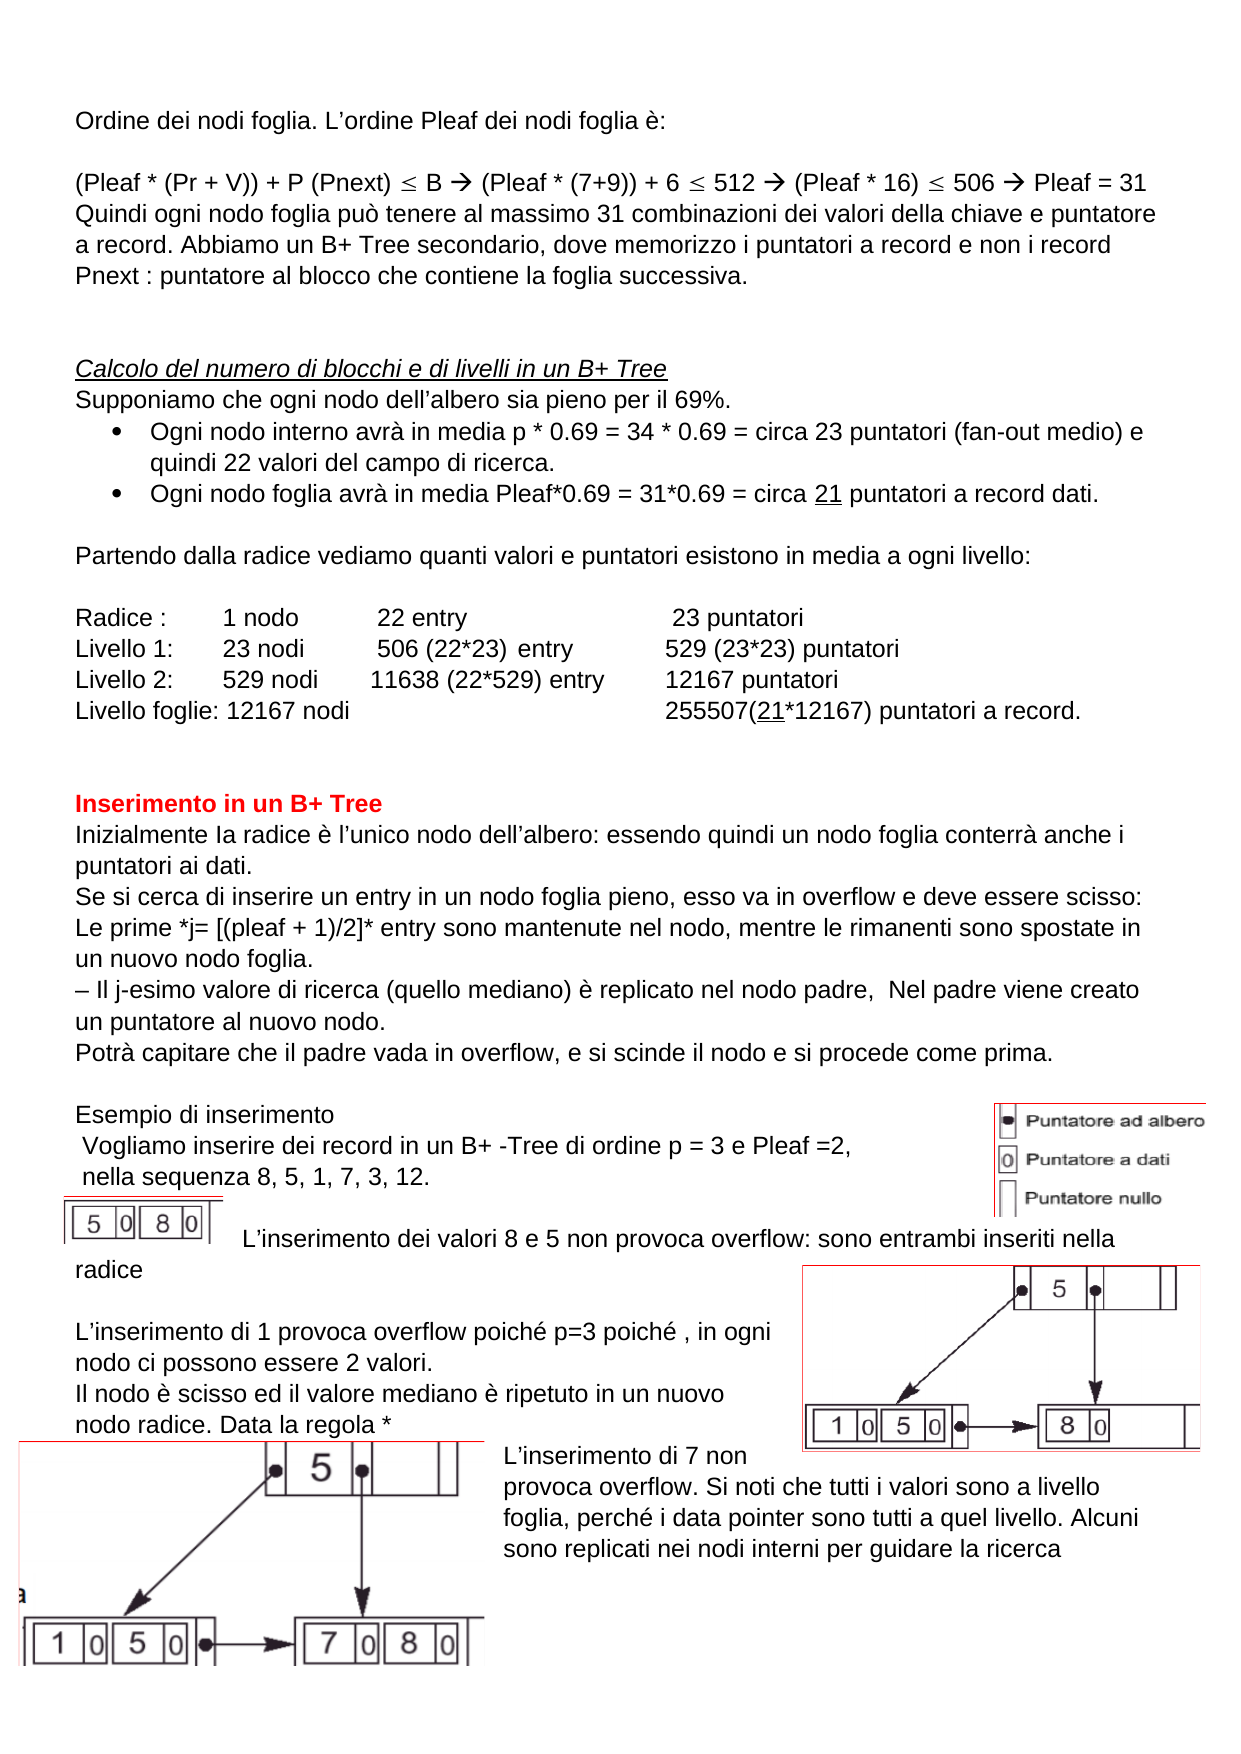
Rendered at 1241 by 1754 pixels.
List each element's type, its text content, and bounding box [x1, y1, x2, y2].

text L’inserimento di 7 non provoca overflow. Si noti che tutti i valori sono a livello foglia, perché i data pointer sono tutti a quel livello. Alcuni sono replicati nei nodi interni per guidare la ricerca [485, 1441, 1165, 1563]
text Le prime *j= [(pleaf + 1)/2]* entry sono mantenute nel nodo, mentre le rimanenti sono spostate in un nuovo nodo foglia. [75, 913, 1165, 973]
text Quindi ogni nodo foglia può tenere al massimo 31 combinazioni dei valori della chiave e puntatore a record. Abbiamo un B+ Tree secondario, dove memorizzo i puntatori a record e non i record [75, 199, 1165, 259]
text nella sequenza 8, 5, 1, 7, 3, 12. [75, 1162, 994, 1191]
text Livello 1: 23 nodi 506 (22*23) entry 529 (23*23) puntatori [75, 634, 1165, 663]
text Radice : 1 nodo 22 entry 23 puntatori [75, 603, 1165, 632]
text Supponiamo che ogni nodo dell’albero sia pieno per il 69%. [75, 386, 1165, 414]
text Il nodo è scisso ed il valore mediano è ripetuto in un nuovo nodo radice. Data la regola * [75, 1379, 802, 1439]
text – Il j-esimo valore di ricerca (quello mediano) è replicato nel nodo padre, Nel padre viene creato un puntatore al nuovo nodo. [75, 976, 1165, 1035]
text (Pleaf * (Pr + V)) + P (Pnext) B (Pleaf * (7+9)) + 6 512 (Pleaf * 16) 506 Pleaf = 31 [75, 168, 1165, 197]
text Esempio di inserimento Vogliamo inserire dei record in un B+ -Tree di ordine p = 3 e Pleaf =2, [75, 1100, 1165, 1159]
list Ogni nodo interno avrà in media p * 0.69 = 34 * 0.69 = circa 23 puntatori (fan-out medio) e quindi 22 valori del campo di ricerca. [112, 417, 1165, 476]
picture [18, 1441, 485, 1666]
text L’inserimento dei valori 8 e 5 non provoca overflow: sono entrambi inseriti nella radice [75, 1224, 1165, 1284]
text Pnext : puntatore al blocco che contiene la foglia successiva. [75, 261, 1165, 290]
text Se si cerca di inserire un entry in un nodo foglia pieno, esso va in overflow e deve essere scisso: [75, 882, 1165, 911]
picture [994, 1103, 1206, 1217]
text Livello 2: 529 nodi 11638 (22*529) entry 12167 puntatori [75, 665, 1165, 694]
text Partendo dalla radice vediamo quanti valori e puntatori esistono in media a ogni livello: [75, 541, 1165, 570]
picture [802, 1265, 1201, 1452]
text Calcolo del numero di blocchi e di livelli in un B+ Tree [75, 354, 1165, 383]
list Ogni nodo foglia avrà in media Pleaf*0.69 = 31*0.69 = circa 21 puntatori a record dati. [112, 479, 1165, 508]
text Inserimento in un B+ Tree [75, 789, 1165, 818]
text L’inserimento di 1 provoca overflow poiché p=3 poiché , in ogni nodo ci possono essere 2 valori. [75, 1317, 802, 1377]
picture [63, 1196, 224, 1244]
text Potrà capitare che il padre vada in overflow, e si scinde il nodo e si procede come prima. [75, 1038, 1165, 1066]
text Livello foglie: 12167 nodi 255507(21*12167) puntatori a record. [75, 696, 1165, 756]
text Inizialmente Ia radice è l’unico nodo dell’albero: essendo quindi un nodo foglia conterrà anche i puntatori ai dati. [75, 820, 1165, 880]
text Ordine dei nodi foglia. L’ordine Pleaf dei nodi foglia è: [75, 106, 1165, 135]
